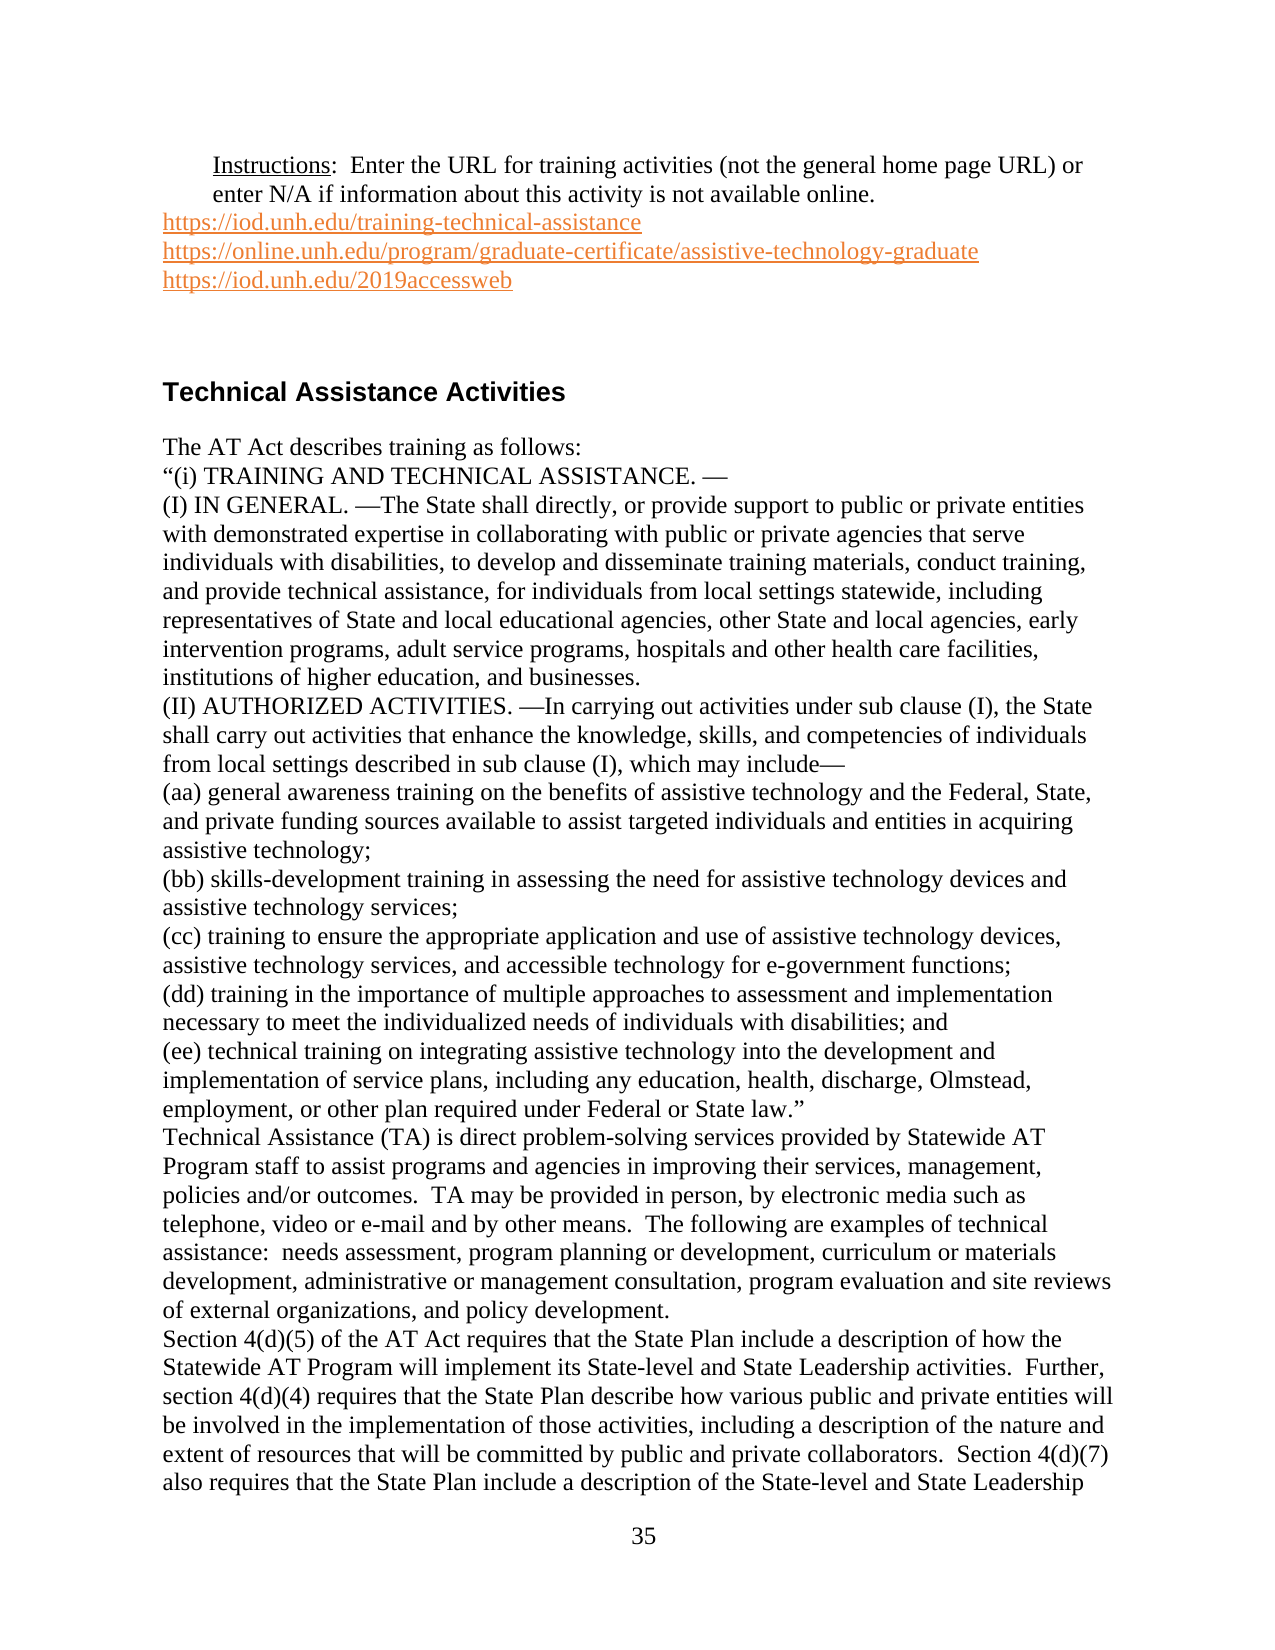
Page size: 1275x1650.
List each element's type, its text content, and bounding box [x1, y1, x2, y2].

text Technical Assistance (TA) is direct problem-solving services provided by Statewide AT Program staff to assist programs and agencies in improving their services, management, policies and/or outcomes. TA may be provided in person, by electronic media such as telephone, video or e-mail and by other means. The following are examples of technical assistance: needs assessment, program planning or development, curriculum or materials development, administrative or management consultation, program evaluation and site reviews of external organizations, and policy development. [162, 1122, 1125, 1324]
text (bb) skills-development training in assessing the need for assistive technology devices and assistive technology services; [162, 864, 1125, 921]
text Instructions: Enter the URL for training activities (not the general home page URL) or enter N/A if information about this activity is not available online. [212, 150, 1125, 207]
text “(i) TRAINING AND TECHNICAL ASSISTANCE. — [162, 461, 1125, 490]
text https://iod.unh.edu/2019accessweb [162, 265, 1125, 294]
text (cc) training to ensure the appropriate application and use of assistive technology devices, assistive technology services, and accessible technology for e-government functions; [162, 921, 1125, 979]
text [162, 1324, 1125, 1496]
text (dd) training in the importance of multiple approaches to assessment and implementation necessary to meet the individualized needs of individuals with disabilities; and [162, 979, 1125, 1036]
subtitle Technical Assistance Activities [162, 376, 1125, 407]
text https://online.unh.edu/program/graduate-certificate/assistive-technology-graduate [162, 236, 1125, 265]
text (II) AUTHORIZED ACTIVITIES. —In carrying out activities under sub clause (I), the State shall carry out activities that enhance the knowledge, skills, and competencies of individuals from local settings described in sub clause (I), which may include— [162, 691, 1125, 777]
text (I) IN GENERAL. —The State shall directly, or provide support to public or private entities with demonstrated expertise in collaborating with public or private agencies that serve individuals with disabilities, to develop and disseminate training materials, conduct training, and provide technical assistance, for individuals from local settings statewide, including representatives of State and local educational agencies, other State and local agencies, early intervention programs, adult service programs, hospitals and other health care facilities, institutions of higher education, and businesses. [162, 490, 1125, 691]
text The AT Act describes training as follows: [162, 432, 1125, 461]
text (ee) technical training on integrating assistive technology into the development and implementation of service plans, including any education, health, discharge, Olmstead, employment, or other plan required under Federal or State law.” [162, 1036, 1125, 1122]
text https://iod.unh.edu/training-technical-assistance [162, 207, 1125, 236]
text (aa) general awareness training on the benefits of assistive technology and the Federal, State, and private funding sources available to assist targeted individuals and entities in acquiring assistive technology; [162, 777, 1125, 864]
